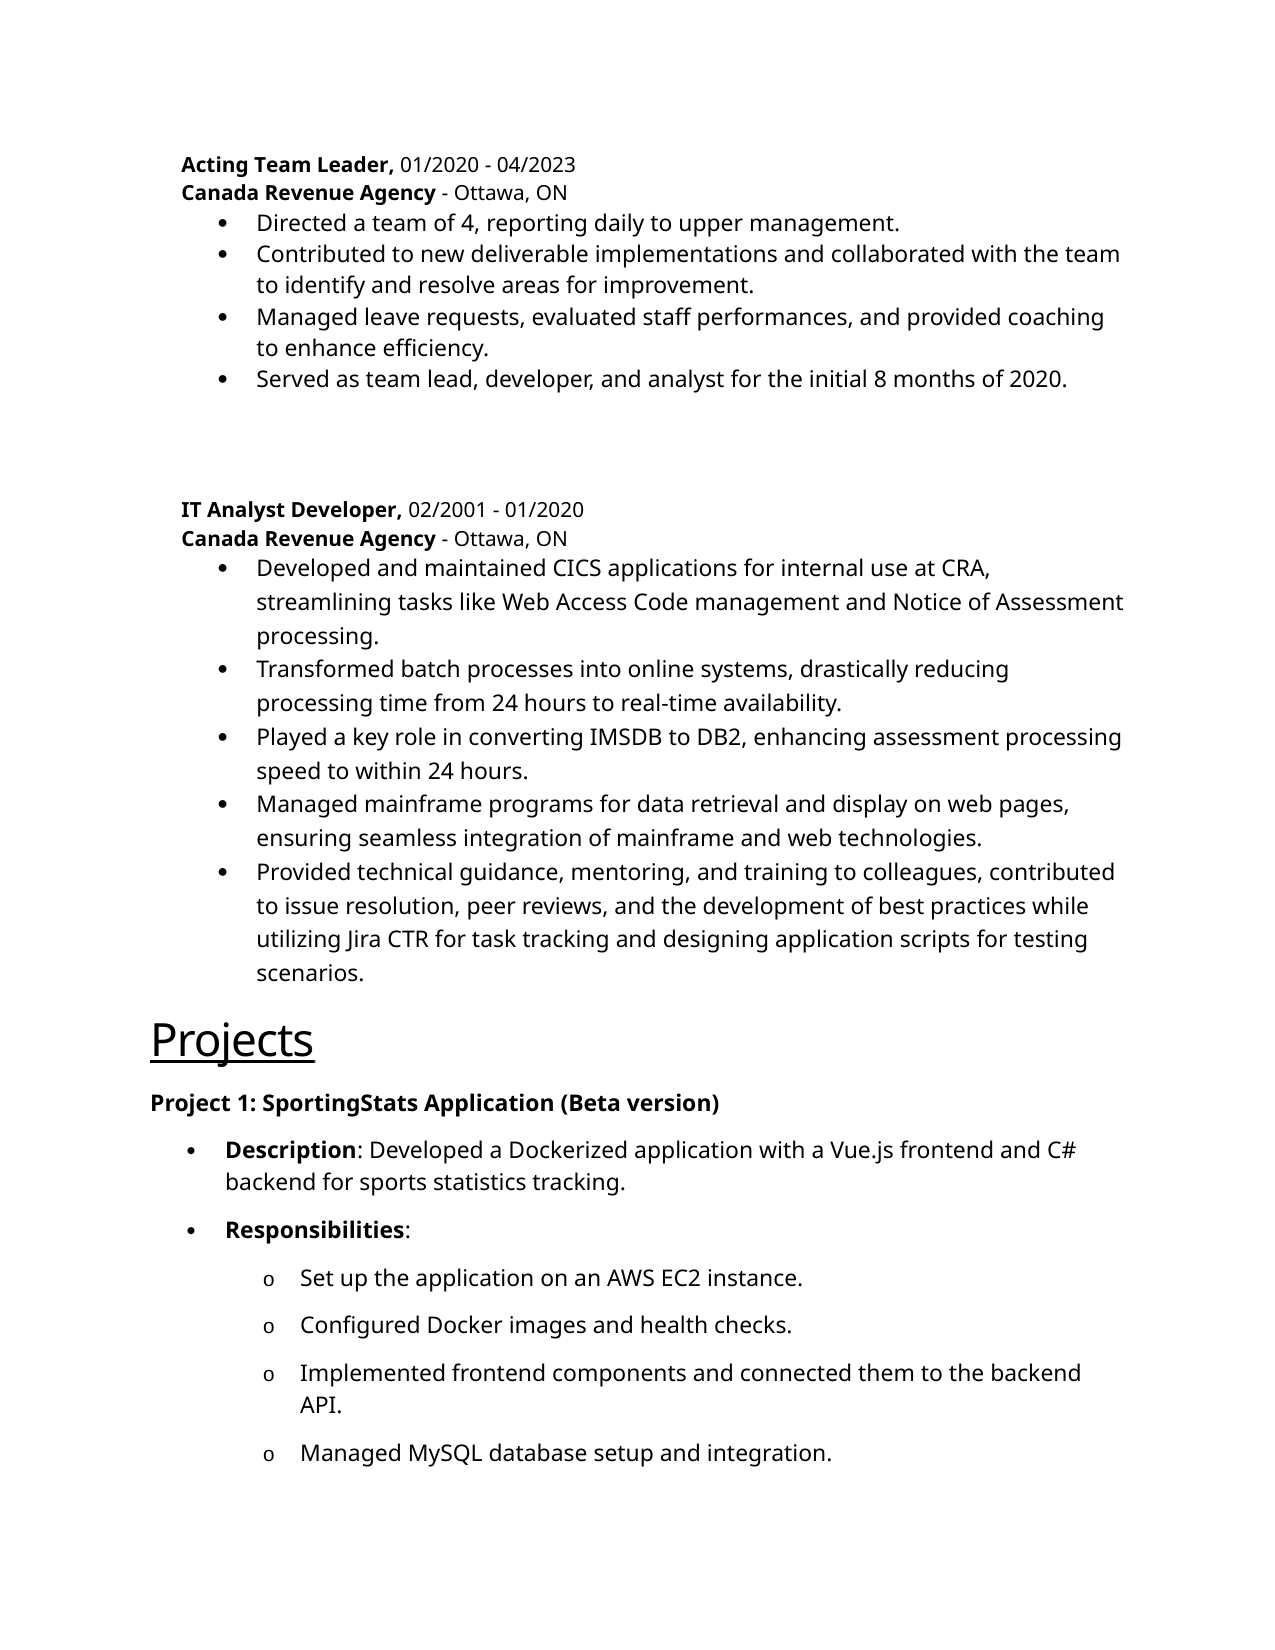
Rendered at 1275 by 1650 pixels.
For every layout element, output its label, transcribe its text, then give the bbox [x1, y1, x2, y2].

text Acting Team Leader, 01/2020 - 04/2023 [150, 150, 1125, 178]
text IT Analyst Developer, 02/2001 - 01/2020 [150, 495, 1125, 524]
list Transformed batch processes into online systems, drastically reducing processing time from 24 hours to real-time availability. [219, 653, 1125, 718]
text Canada Revenue Agency - Ottawa, ON [181, 524, 1125, 552]
list Directed a team of 4, reporting daily to upper management. [219, 207, 1125, 238]
list Developed and maintained CICS applications for internal use at CRA, streamlining tasks like Web Access Code management and Notice of Assessment processing. [219, 552, 1125, 651]
list Contributed to new deliverable implementations and collaborated with the team to identify and resolve areas for improvement. [219, 238, 1125, 301]
list Provided technical guidance, mentoring, and training to colleagues, contributed to issue resolution, peer reviews, and the development of best practices while utilizing Jira CTR for task tracking and designing application scripts for testing scenarios. [219, 856, 1125, 988]
list Configured Docker images and health checks. [262, 1309, 1125, 1341]
list Implemented frontend components and connected them to the backend API. [262, 1357, 1125, 1420]
list Played a key role in converting IMSDB to DB2, enhancing assessment processing speed to within 24 hours. [219, 721, 1125, 786]
text Projects [150, 1007, 1125, 1070]
list Served as team lead, developer, and analyst for the initial 8 months of 2020. [219, 363, 1125, 394]
list Managed leave requests, evaluated staff performances, and provided coaching to enhance efficiency. [219, 301, 1125, 363]
list Managed mainframe programs for data retrieval and display on web pages, ensuring seamless integration of mainframe and web technologies. [219, 788, 1125, 853]
list Responsibilities: [187, 1214, 1125, 1245]
text Canada Revenue Agency - Ottawa, ON [181, 178, 1125, 207]
list Managed MySQL database setup and integration. [262, 1437, 1125, 1468]
list Set up the application on an AWS EC2 instance. [262, 1262, 1125, 1293]
text Project 1: SportingStats Application (Beta version) [150, 1087, 1125, 1118]
list Description: Developed a Dockerized application with a Vue.js frontend and C# backend for sports statistics tracking. [187, 1134, 1125, 1197]
